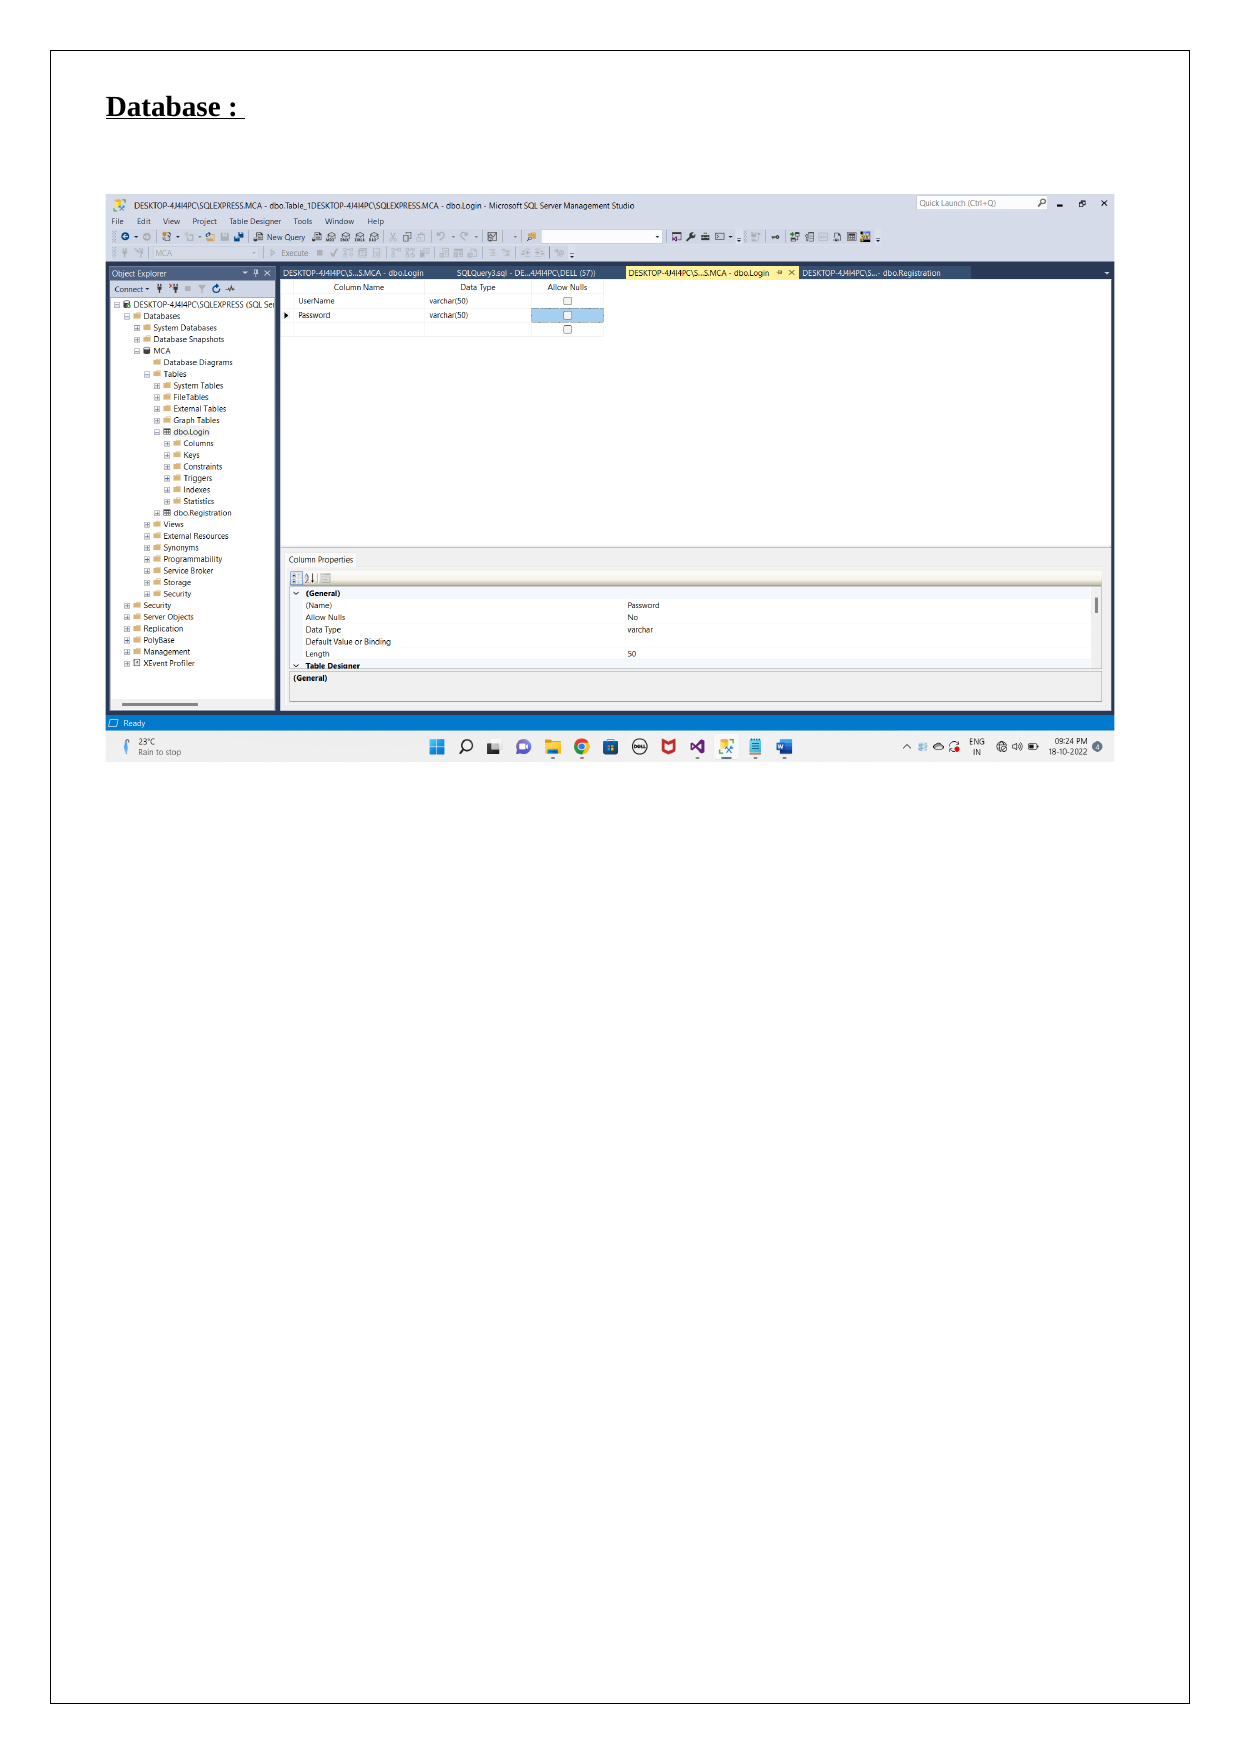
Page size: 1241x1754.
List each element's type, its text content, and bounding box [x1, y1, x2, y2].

picture [105, 194, 1115, 762]
text Database : [106, 89, 1090, 122]
